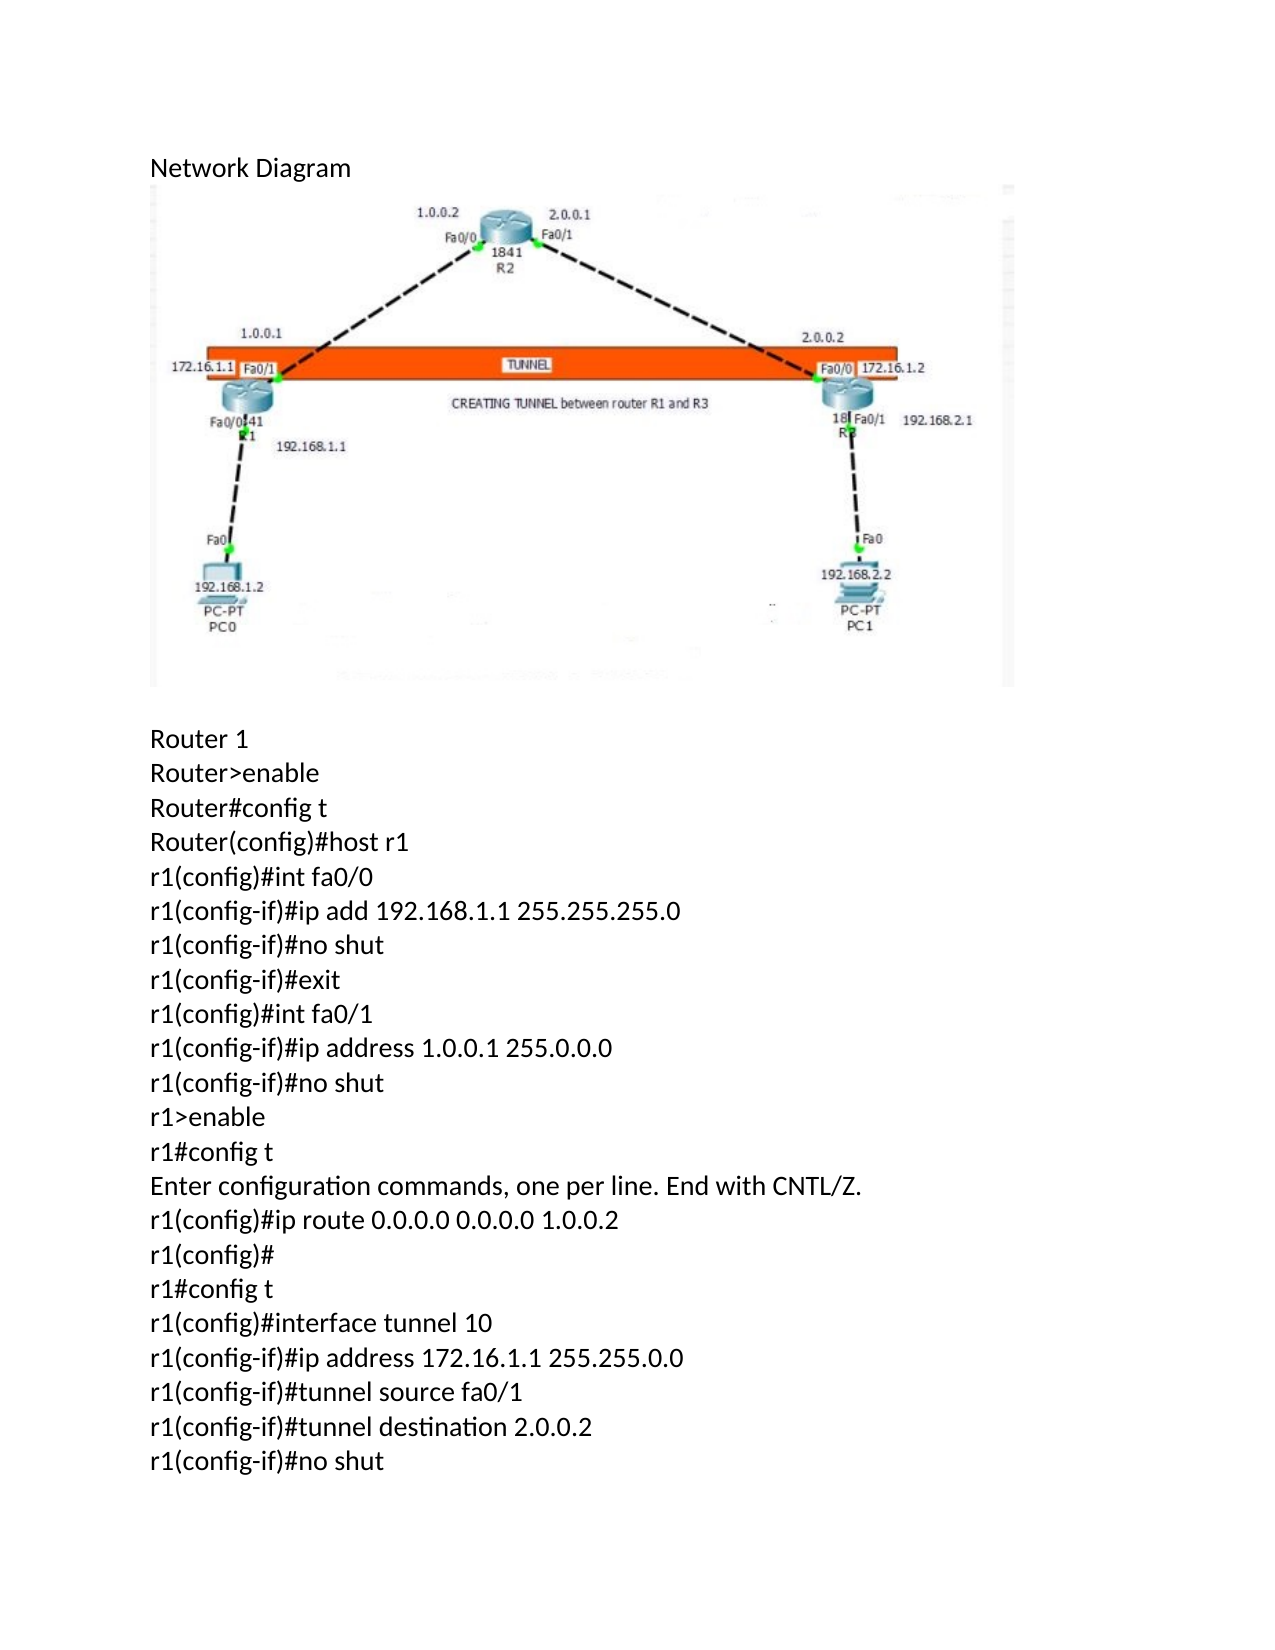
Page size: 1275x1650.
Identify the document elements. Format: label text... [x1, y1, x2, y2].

text r1(config-if)#ip address 1.0.0.1 255.0.0.0 [150, 1031, 1125, 1065]
text Enter configuration commands, one per line. End with CNTL/Z. [150, 1168, 1125, 1202]
text r1(config-if)#tunnel source fa0/1 [150, 1374, 1125, 1409]
text r1(config-if)#no shut [150, 927, 1125, 962]
text r1#config t [150, 1134, 1125, 1168]
text r1(config)# [150, 1237, 1125, 1271]
text Network Diagram [150, 150, 1125, 184]
text r1(config)#int fa0/1 [150, 996, 1125, 1031]
text r1>enable [150, 1099, 1125, 1134]
text r1(config-if)#exit [150, 962, 1125, 996]
text Router#config t [150, 790, 1125, 824]
text Router>enable [150, 756, 1125, 790]
text r1(config-if)#ip address 172.16.1.1 255.255.0.0 [150, 1340, 1125, 1374]
text r1(config-if)#ip add 192.168.1.1 255.255.255.0 [150, 893, 1125, 927]
text r1(config-if)#no shut [150, 1065, 1125, 1099]
text r1(config)#interface tunnel 10 [150, 1306, 1125, 1340]
text r1(config-if)#no shut [150, 1443, 1125, 1477]
text r1(config-if)#tunnel destination 2.0.0.2 [150, 1409, 1125, 1443]
text Router(config)#host r1 [150, 824, 1125, 859]
text Router 1 [150, 721, 1125, 756]
text r1(config)#ip route 0.0.0.0 0.0.0.0 1.0.0.2 [150, 1202, 1125, 1237]
picture [150, 184, 1015, 687]
text r1(config)#int fa0/0 [150, 859, 1125, 893]
text r1#config t [150, 1271, 1125, 1306]
